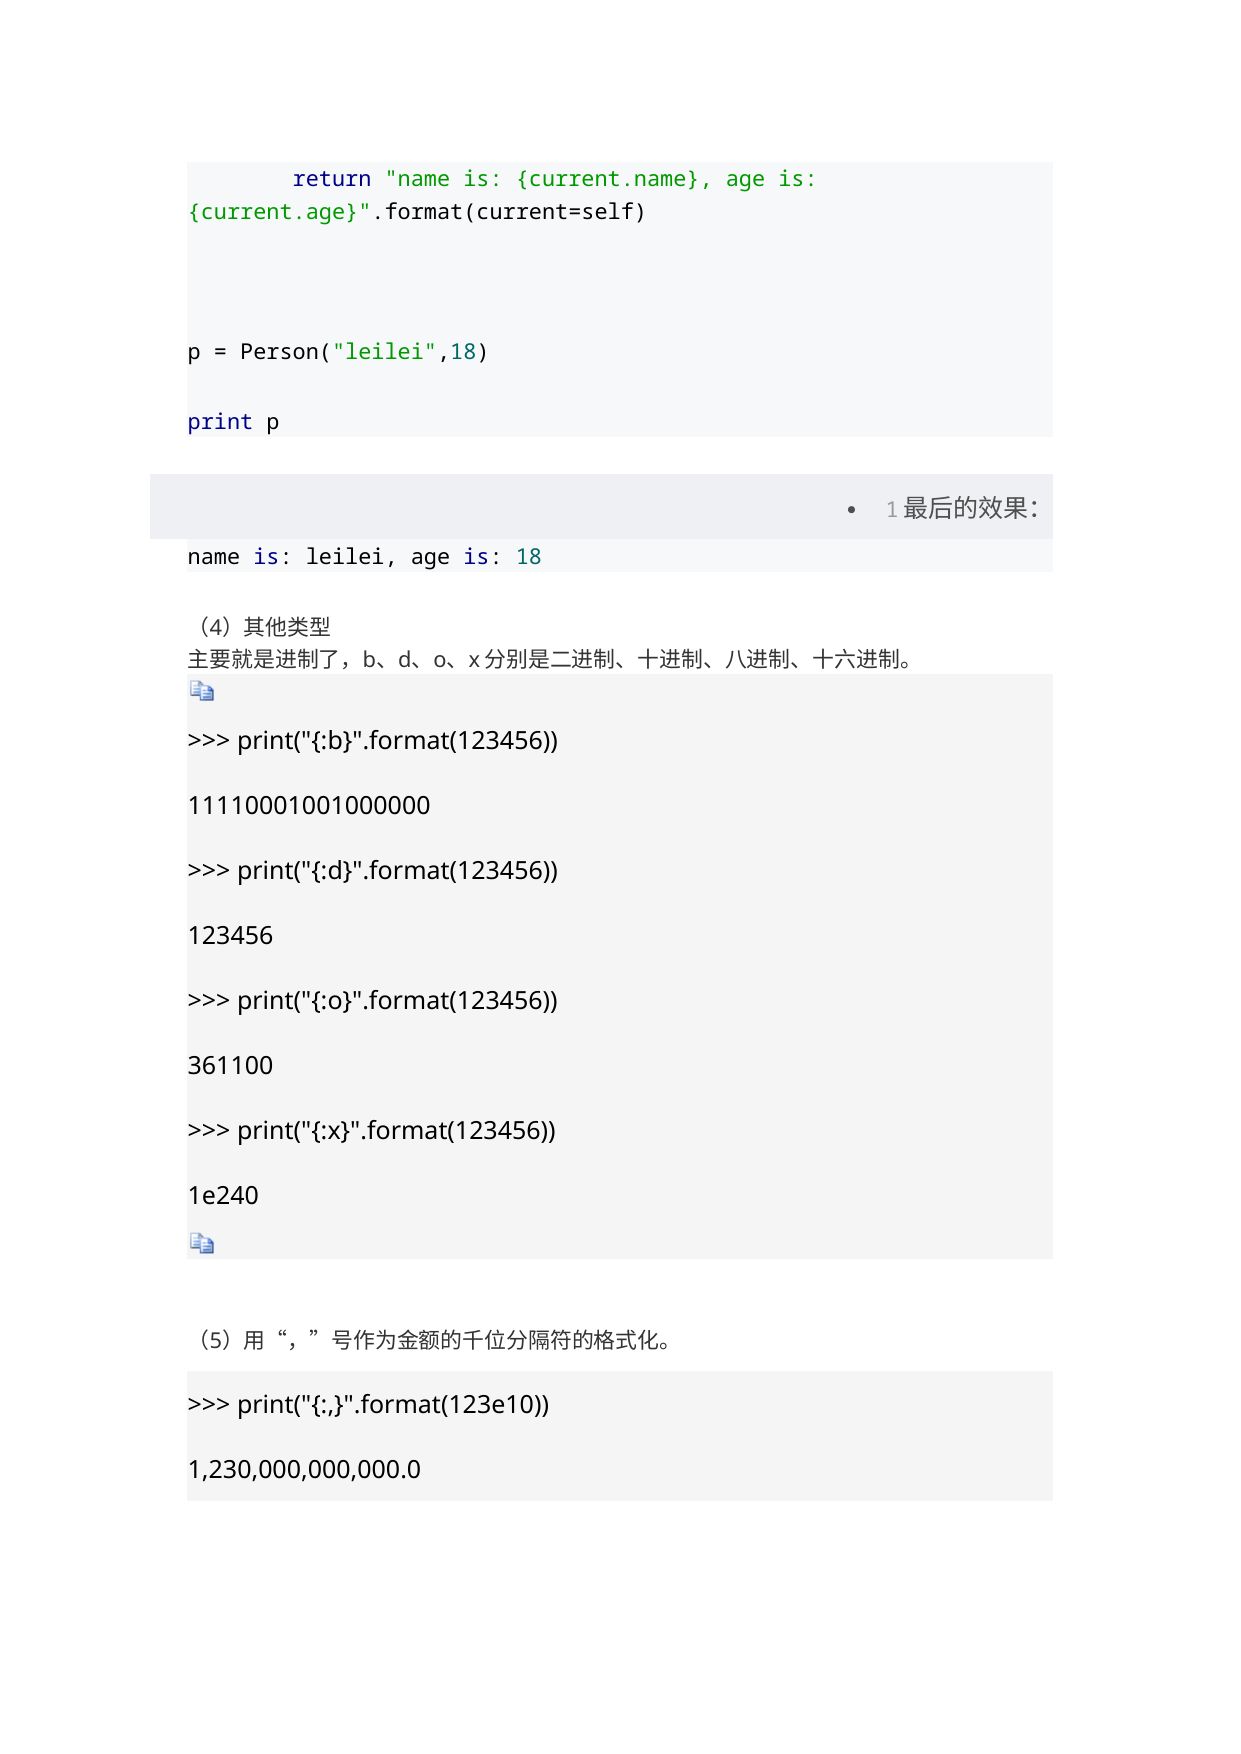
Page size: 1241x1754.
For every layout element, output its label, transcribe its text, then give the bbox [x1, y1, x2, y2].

text 123456 [187, 902, 1053, 967]
text name is: leilei, age is: 18 [187, 539, 1053, 572]
text 1,230,000,000,000.0 [187, 1436, 1053, 1501]
text p = Person("leilei",18) [187, 334, 1053, 367]
picture [187, 1227, 219, 1259]
text >>> print("{:d}".format(123456)) [187, 837, 1053, 902]
text 11110001001000000 [187, 772, 1053, 837]
text 361100 [187, 1032, 1053, 1097]
picture [187, 674, 219, 706]
text 1e240 [187, 1162, 1053, 1227]
text >>> print("{:,}".format(123e10)) [187, 1371, 1053, 1436]
text （5）用“，”号作为金额的千位分隔符的格式化。 [187, 1323, 1053, 1356]
text return "name is: {current.name}, age is: {current.age}".format(current=self) [187, 162, 1053, 227]
text print p [187, 404, 1053, 437]
text >>> print("{:o}".format(123456)) [187, 967, 1053, 1032]
text >>> print("{:b}".format(123456)) [187, 707, 1053, 772]
list 1最后的效果： [150, 474, 1053, 539]
text （4）其他类型 主要就是进制了，b、d、o、x分别是二进制、十进制、八进制、十六进制。 [187, 609, 1053, 674]
text >>> print("{:x}".format(123456)) [187, 1097, 1053, 1162]
